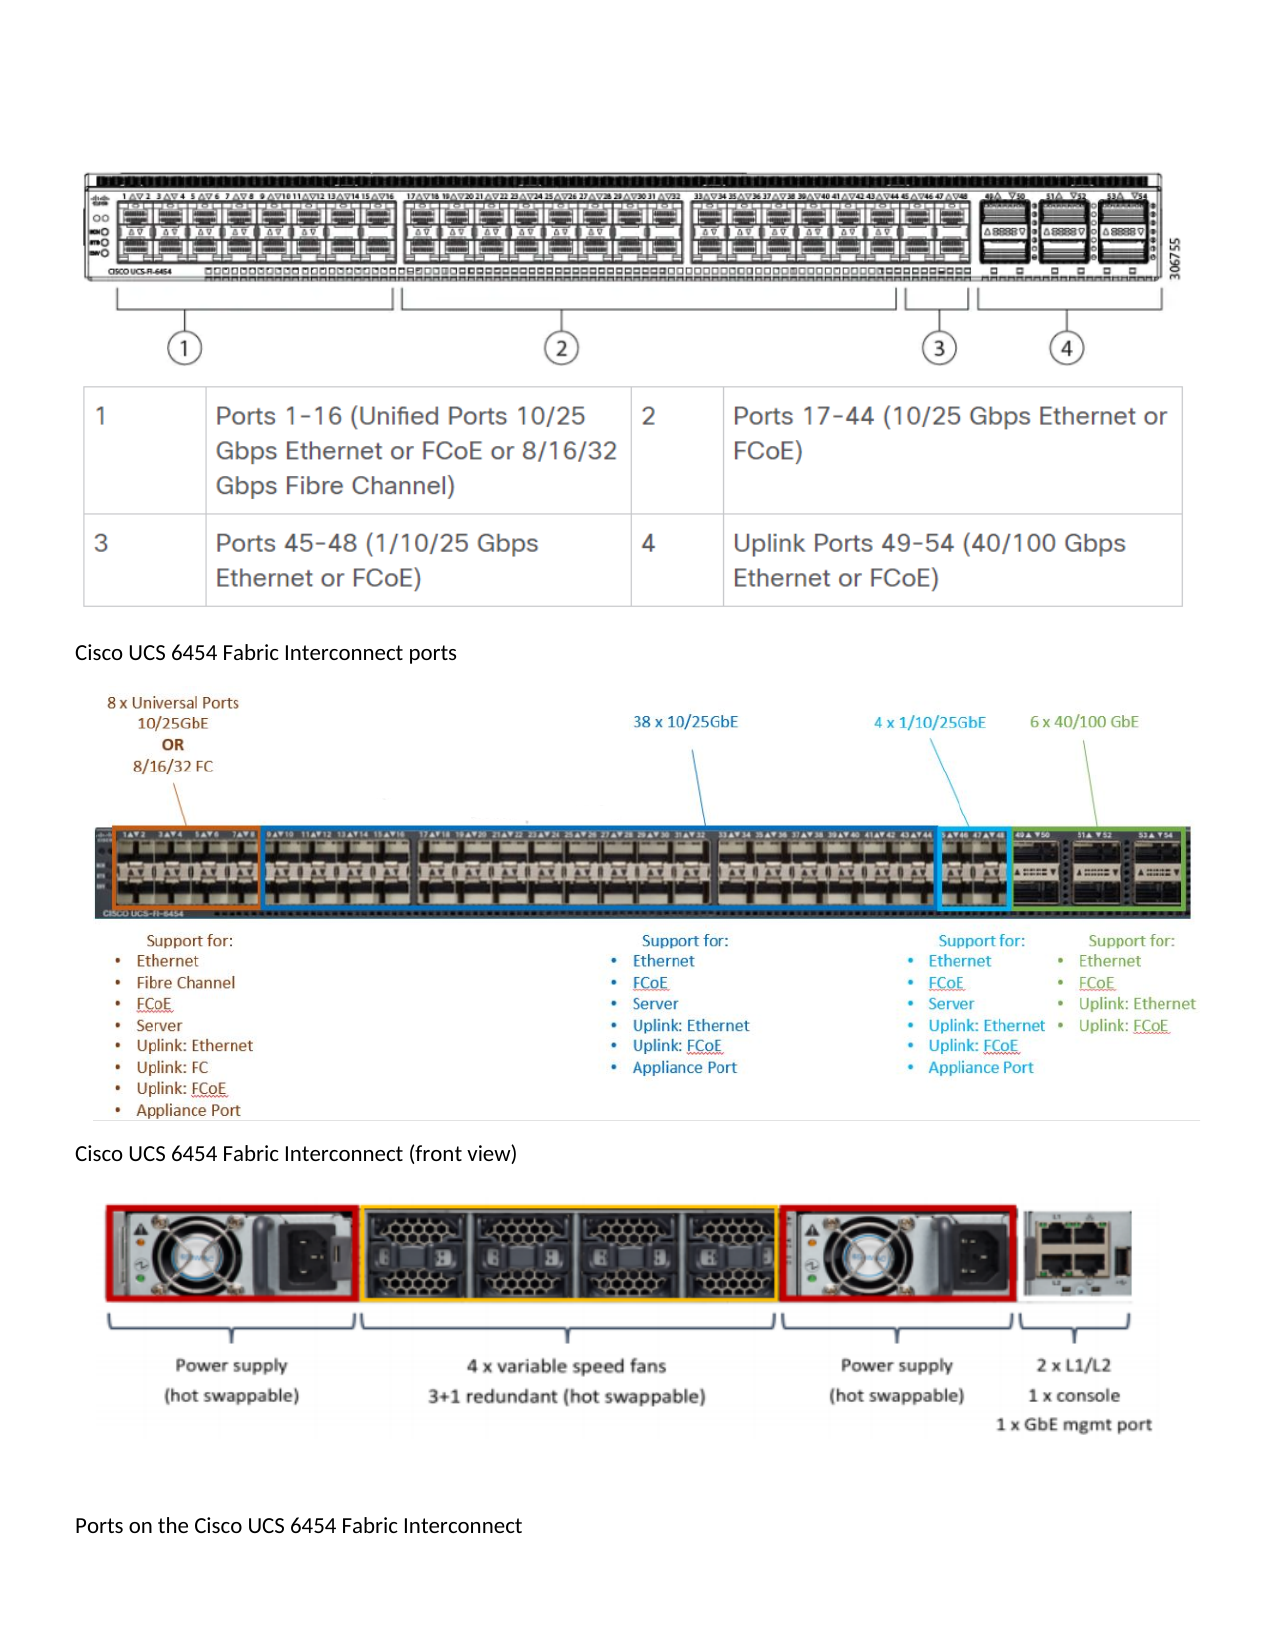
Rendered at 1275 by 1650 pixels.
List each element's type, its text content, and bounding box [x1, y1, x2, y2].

text Cisco UCS 6454 Fabric Interconnect ports [75, 638, 1200, 666]
picture [75, 684, 1200, 1121]
picture [75, 1186, 1193, 1446]
text Cisco UCS 6454 Fabric Interconnect (front view) [75, 1139, 1200, 1167]
picture [75, 168, 1200, 619]
text Ports on the Cisco UCS 6454 Fabric Interconnect [75, 1511, 1200, 1539]
